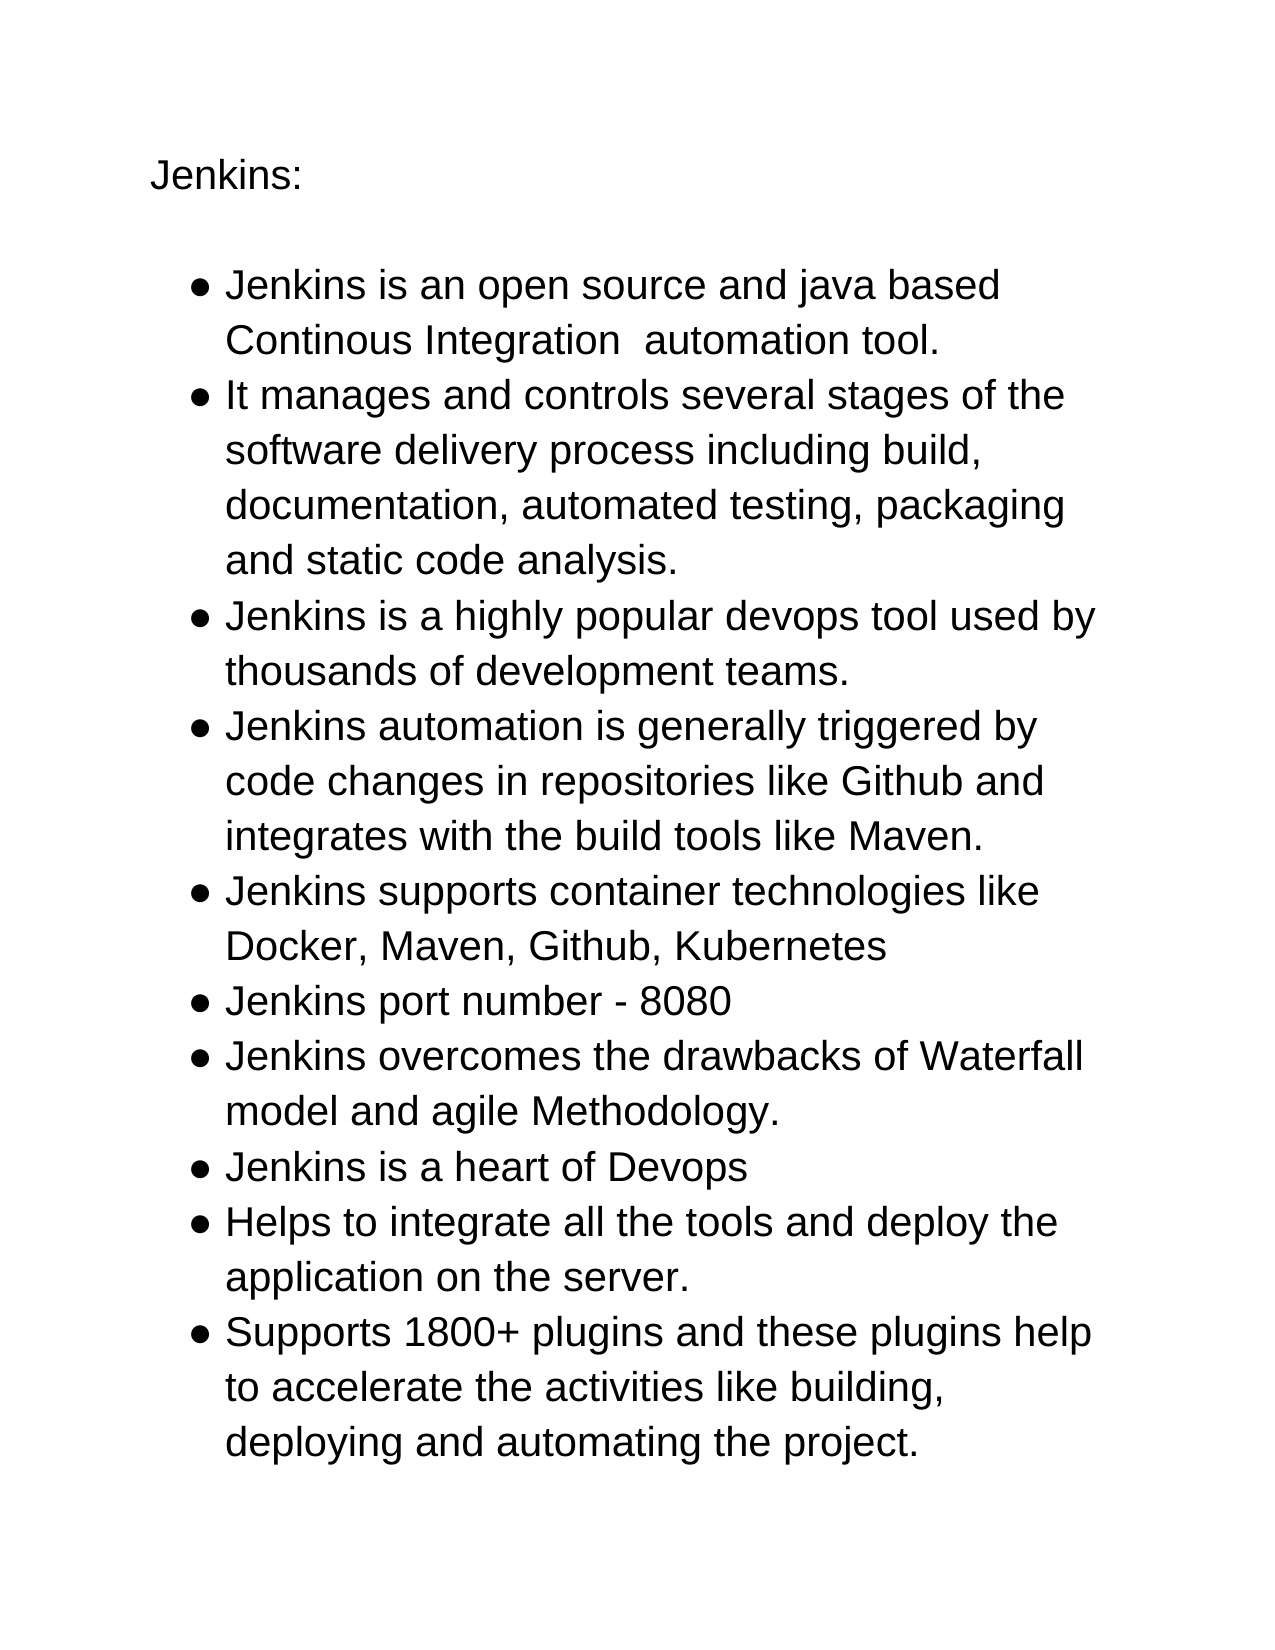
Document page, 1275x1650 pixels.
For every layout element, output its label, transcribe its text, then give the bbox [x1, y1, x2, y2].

list Jenkins overcomes the drawbacks of Waterfall model and agile Methodology. [187, 1032, 1125, 1135]
list Helps to integrate all the tools and deploy the application on the server. [187, 1197, 1125, 1300]
list Jenkins port number - 8080 [187, 977, 1125, 1024]
list Jenkins is an open source and java based Continous Integration automation tool. [187, 260, 1125, 363]
list It manages and controls several stages of the software delivery process including build, documentation, automated testing, packaging and static code analysis. [187, 370, 1125, 584]
text Jenkins: [150, 150, 1125, 198]
list Jenkins is a highly popular devops tool used by thousands of development teams. [187, 591, 1125, 694]
list Jenkins automation is generally triggered by code changes in repositories like Github and integrates with the build tools like Maven. [187, 701, 1125, 859]
list Jenkins supports container technologies like Docker, Maven, Github, Kubernetes [187, 866, 1125, 969]
list Jenkins is a heart of Devops [187, 1142, 1125, 1190]
list Supports 1800+ plugins and these plugins help to accelerate the activities like building, deploying and automating the project. [187, 1307, 1125, 1465]
